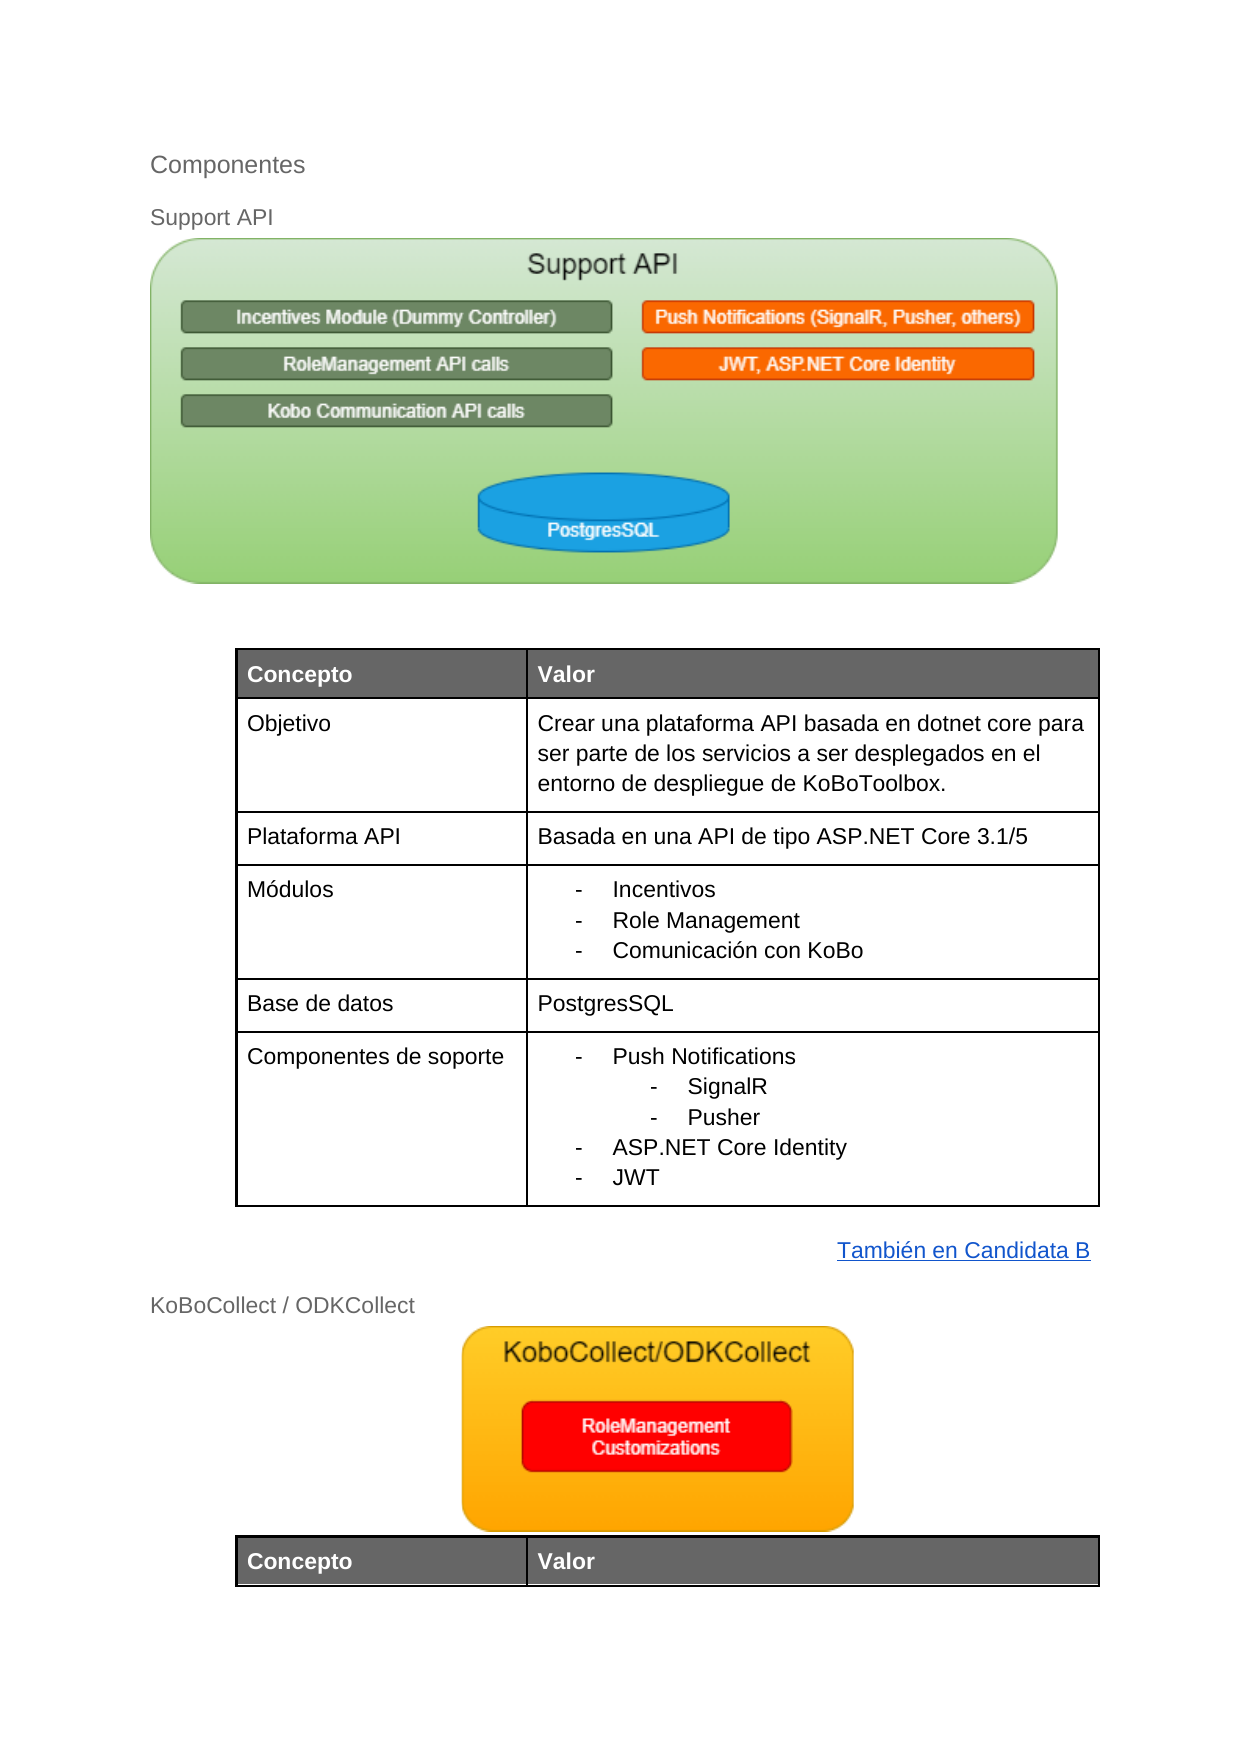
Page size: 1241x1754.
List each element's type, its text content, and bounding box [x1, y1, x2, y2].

table_header Concepto [238, 650, 526, 697]
picture [150, 238, 1058, 584]
subtitle Support API [150, 204, 1090, 230]
table_cell PostgresSQL [528, 980, 1098, 1031]
subtitle Componentes [150, 150, 1090, 179]
table_cell Push Notifications SignalR Pusher ASP.NET Core Identity JWT [528, 1033, 1098, 1204]
table_cell Plataforma API [238, 813, 526, 864]
table_header Valor [528, 650, 1098, 697]
table_cell Módulos [238, 866, 526, 977]
table_cell Crear una plataforma API basada en dotnet core para ser parte de los servicios a ser desplegados en el entorno de despliegue de KoBoToolbox. [528, 699, 1098, 811]
text También en Candidata B [150, 1237, 1090, 1263]
subtitle KoBoCollect / ODKCollect [150, 1292, 1090, 1318]
table_cell Objetivo [238, 699, 526, 811]
table_cell Base de datos [238, 980, 526, 1031]
table_header Valor [528, 1538, 1098, 1584]
table_cell Basada en una API de tipo ASP.NET Core 3.1/5 [528, 813, 1098, 864]
table_cell Componentes de soporte [238, 1033, 526, 1204]
picture [461, 1326, 854, 1532]
table_header Concepto [238, 1538, 526, 1584]
table_cell Incentivos Role Management Comunicación con KoBo [528, 866, 1098, 977]
